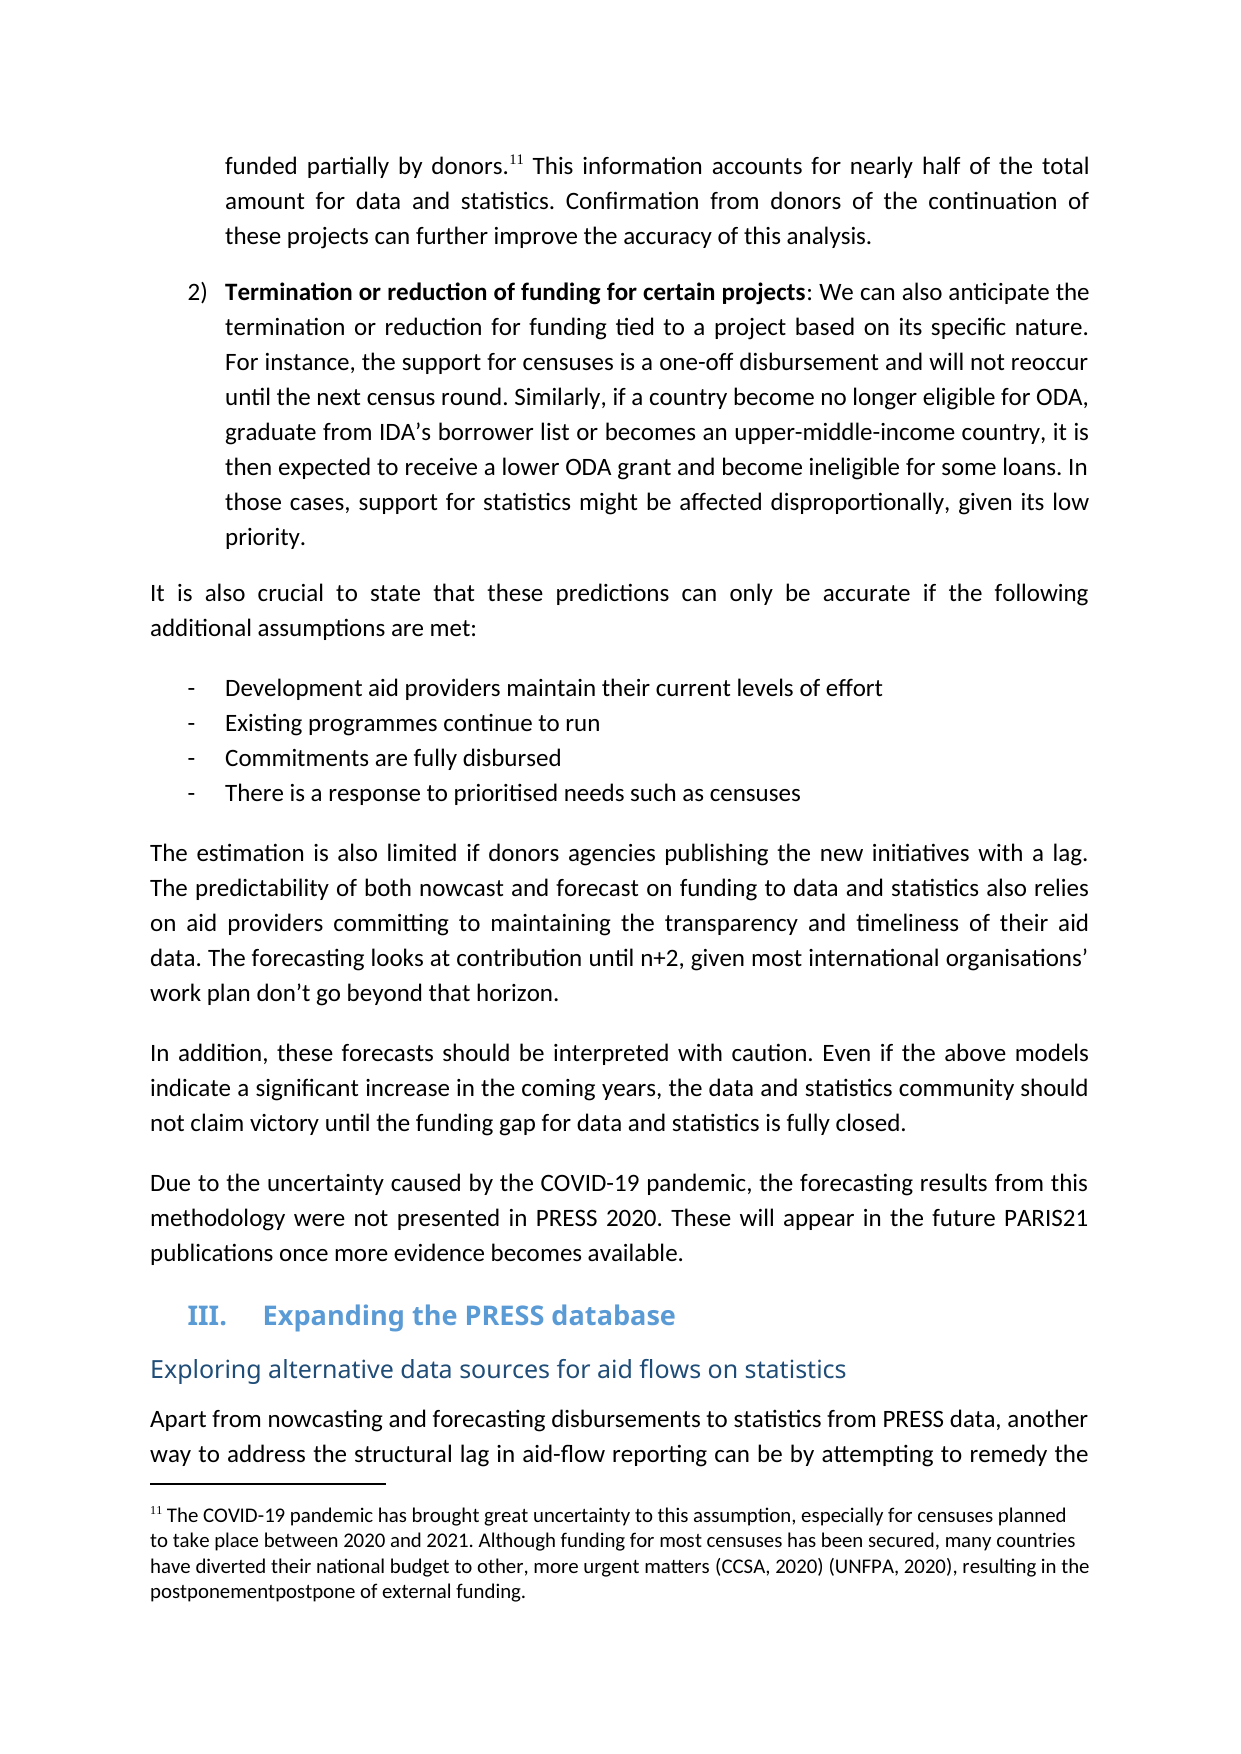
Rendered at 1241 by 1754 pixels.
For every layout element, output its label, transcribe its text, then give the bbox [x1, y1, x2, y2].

list Termination or reduction of funding for certain projects: We can also anticipate the termination or reduction for funding tied to a project based on its specific nature. For instance, the support for censuses is a one-off disbursement and will not reoccur until the next census round. Similarly, if a country become no longer eligible for ODA, graduate from IDA’s borrower list or becomes an upper-middle-income country, it is then expected to receive a lower ODA grant and become ineligible for some loans. In those cases, support for statistics might be affected disproportionally, given its low priority. [187, 276, 1090, 551]
text It is also crucial to state that these predictions can only be accurate if the following additional assumptions are met: [150, 577, 1090, 642]
list Commitments are fully disbursed [187, 742, 1090, 772]
subtitle Expanding the PRESS database [187, 1297, 1090, 1333]
list Existing programmes continue to run [187, 707, 1090, 737]
text In addition, these forecasts should be interpreted with caution. Even if the above models indicate a significant increase in the coming years, the data and statistics community should not claim victory until the funding gap for data and statistics is fully closed. [150, 1037, 1090, 1137]
list There is a response to prioritised needs such as censuses [187, 777, 1090, 807]
text The estimation is also limited if donors agencies publishing the new initiatives with a lag. The predictability of both nowcast and forecast on funding to data and statistics also relies on aid providers committing to maintaining the transparency and timeliness of their aid data. The forecasting looks at contribution until n+2, given most international organisations’ work plan don’t go beyond that horizon. [150, 837, 1090, 1007]
text Due to the uncertainty caused by the COVID-19 pandemic, the forecasting results from this methodology were not presented in PRESS 2020. These will appear in the future PARIS21 publications once more evidence becomes available. [150, 1167, 1090, 1267]
subtitle Exploring alternative data sources for aid flows on statistics [150, 1352, 1090, 1386]
list Development aid providers maintain their current levels of effort [187, 672, 1090, 702]
